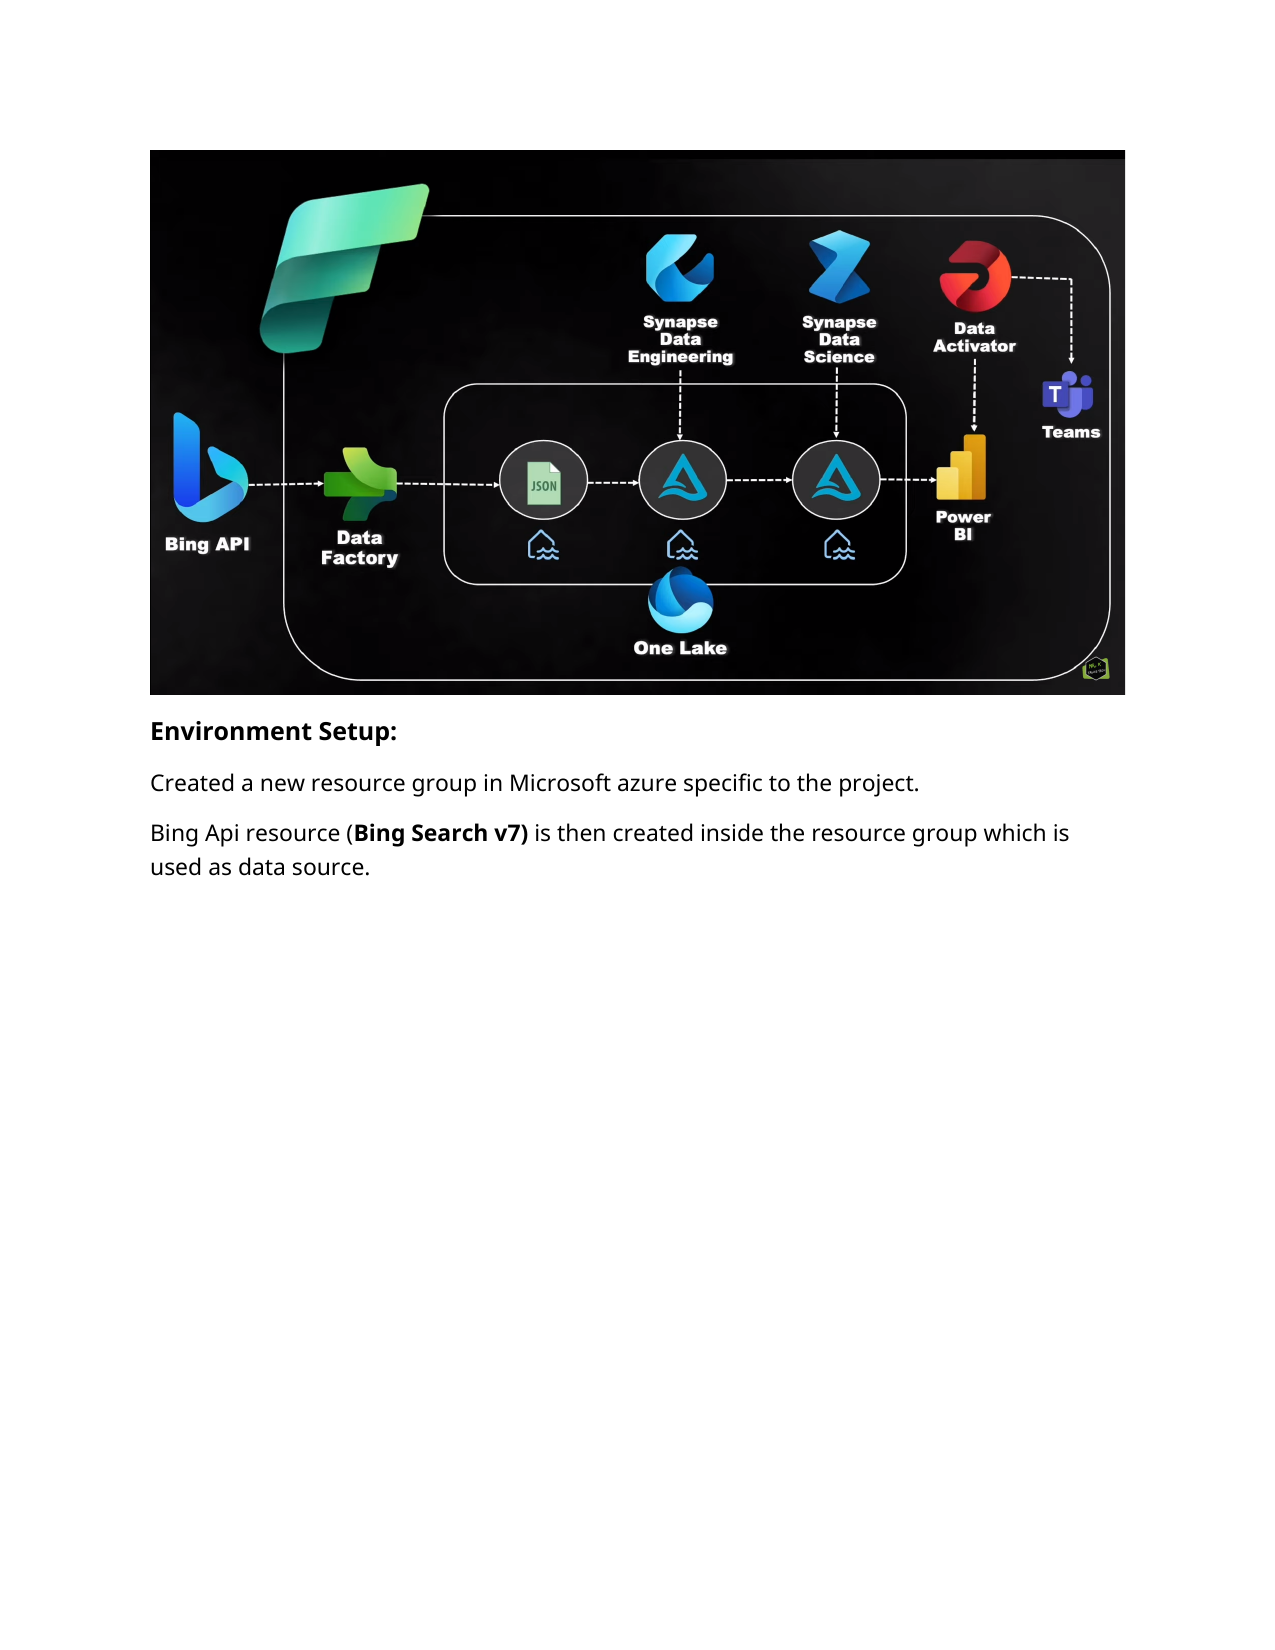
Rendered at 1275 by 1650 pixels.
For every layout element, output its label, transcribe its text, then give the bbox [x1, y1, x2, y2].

text Bing Api resource (Bing Search v7) is then created inside the resource group which is used as data source. [150, 817, 1125, 882]
text Created a new resource group in Microsoft azure specific to the project. [150, 767, 1125, 798]
picture [150, 150, 1125, 695]
text Environment Setup: [150, 713, 1125, 748]
